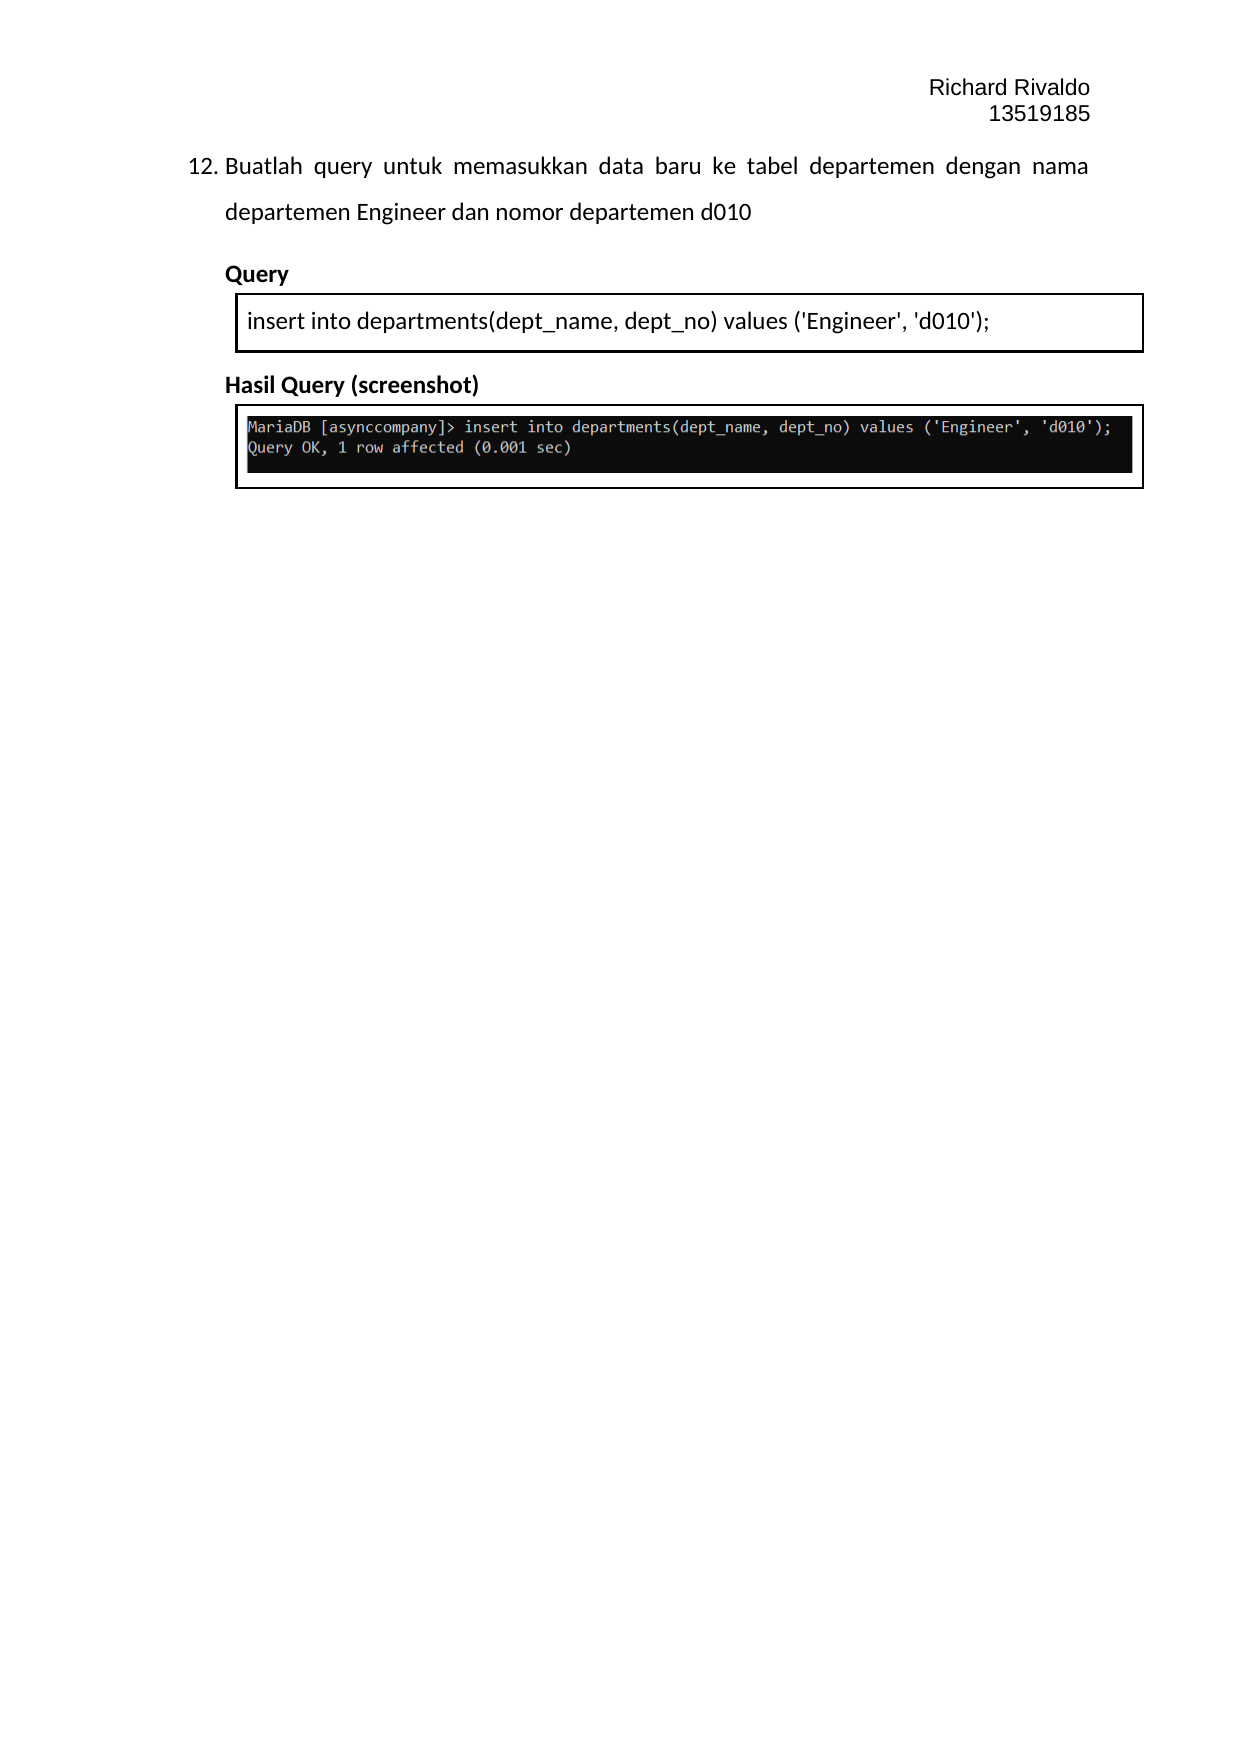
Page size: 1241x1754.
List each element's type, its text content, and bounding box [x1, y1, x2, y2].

table_header [238, 406, 1142, 487]
list Buatlah query untuk memasukkan data baru ke tabel departemen dengan nama departemen Engineer dan nomor departemen d010 [187, 150, 1090, 226]
table_header insert into departments(dept_name, dept_no) values ('Engineer', 'd010'); [238, 295, 1142, 350]
text Query [225, 258, 1090, 288]
text Hasil Query (screenshot) [225, 369, 1090, 399]
picture [246, 416, 1133, 473]
